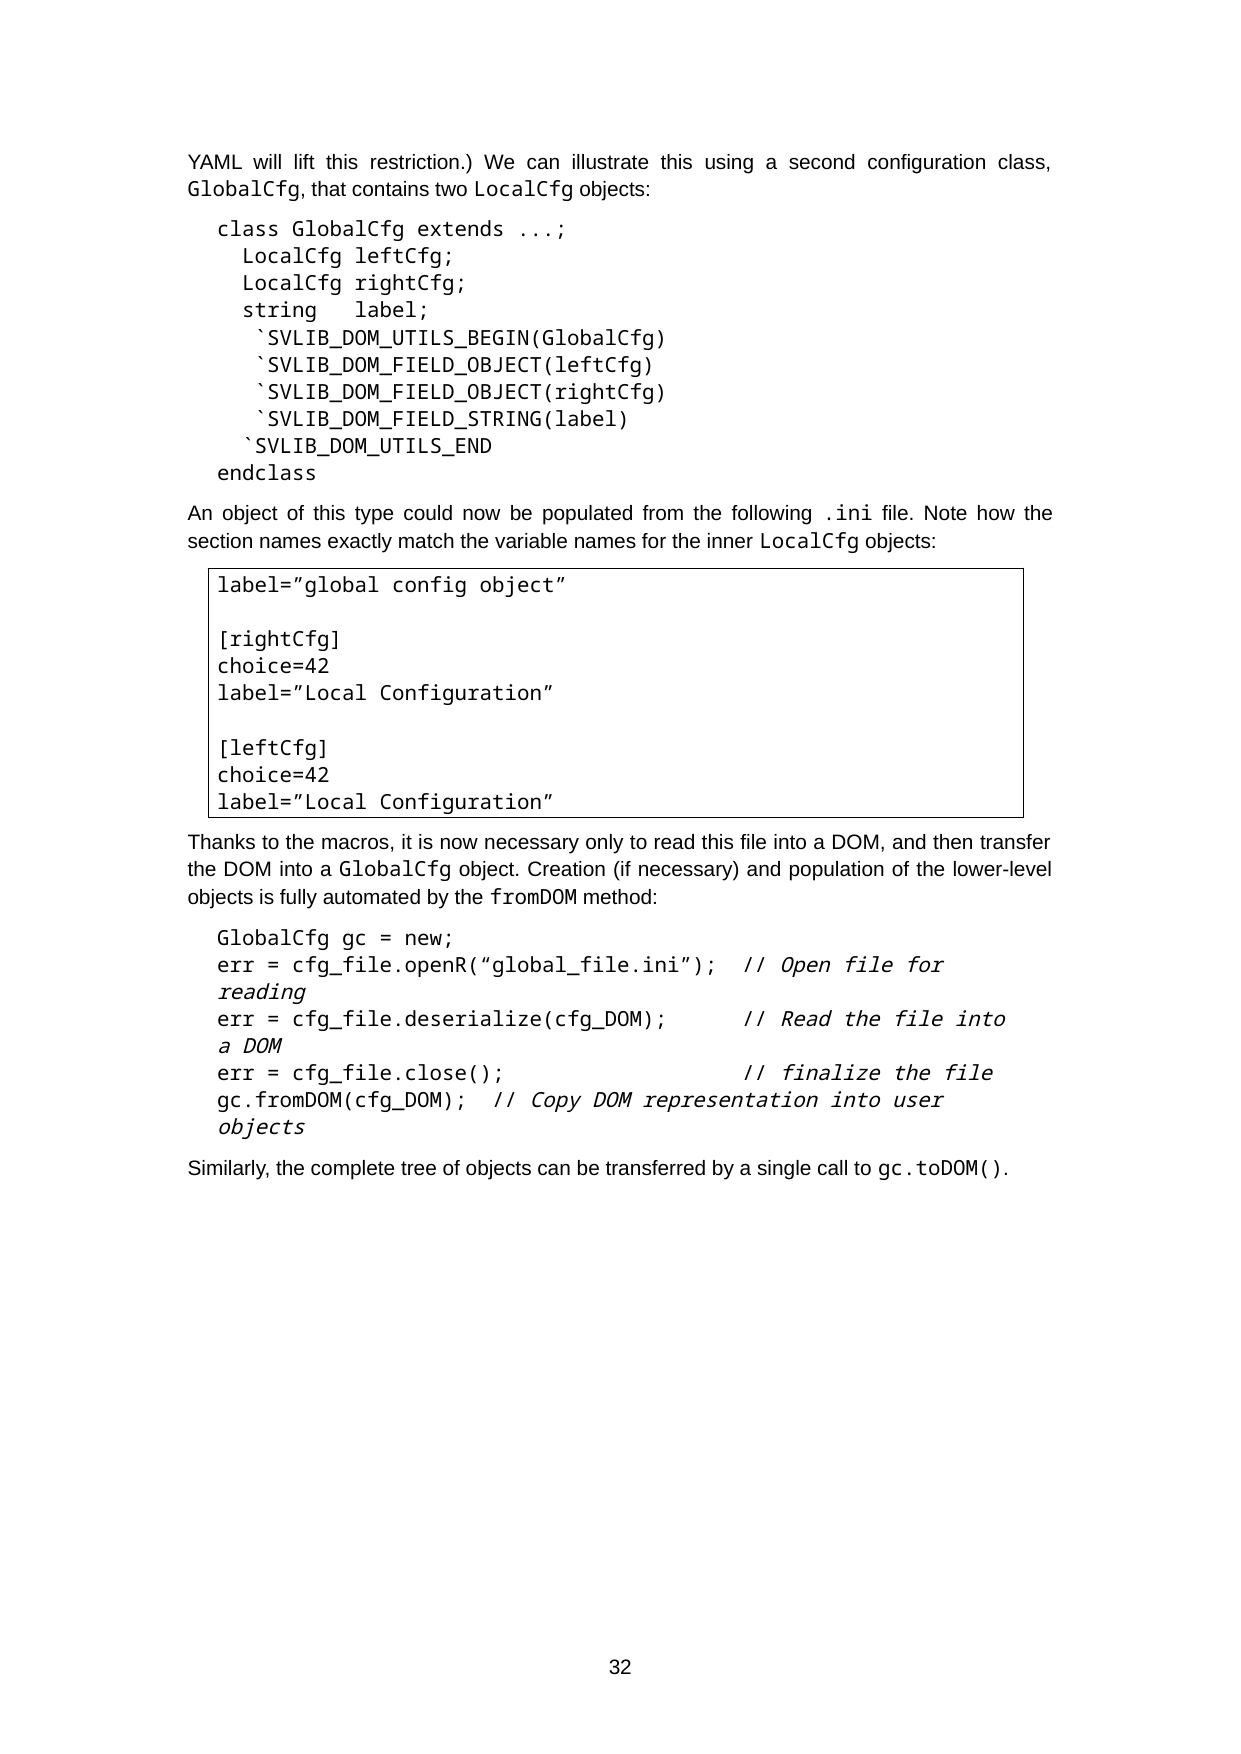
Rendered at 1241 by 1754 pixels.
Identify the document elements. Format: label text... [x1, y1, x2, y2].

text label=”Local Configuration” [209, 784, 1023, 817]
text gc.fromDOM(cfg_DOM); // Copy DOM representation into user objects [217, 1086, 1023, 1140]
text choice=42 [209, 649, 1023, 676]
text class GlobalCfg extends ...; [217, 215, 1023, 242]
text string label; [217, 296, 1023, 323]
text `SVLIB_DOM_FIELD_OBJECT(rightCfg) [217, 377, 1023, 404]
text `SVLIB_DOM_FIELD_STRING(label) [217, 404, 1023, 432]
text LocalCfg rightCfg; [217, 269, 1023, 296]
text `SVLIB_DOM_FIELD_OBJECT(leftCfg) [217, 350, 1023, 377]
text [rightCfg] [209, 622, 1023, 649]
text choice=42 [209, 757, 1023, 784]
text GlobalCfg gc = new; [217, 923, 1023, 951]
text label=”global config object” [209, 569, 1023, 598]
text An object of this type could now be populated from the following .ini file. Note how the section names exactly match the variable names for the inner LocalCfg objects: [187, 498, 1053, 555]
text `SVLIB_DOM_UTILS_BEGIN(GlobalCfg) [217, 323, 1023, 350]
text label=”Local Configuration” [209, 676, 1023, 706]
text `SVLIB_DOM_UTILS_END [217, 432, 1023, 459]
text [leftCfg] [209, 730, 1023, 757]
text Similarly, the complete tree of objects can be transferred by a single call to gc.toDOM(). [187, 1153, 1053, 1181]
text endclass [217, 459, 1023, 486]
text err = cfg_file.deserialize(cfg_DOM); // Read the file into a DOM [217, 1005, 1023, 1059]
text err = cfg_file.close(); // finalize the file [217, 1059, 1023, 1086]
text err = cfg_file.openR(“global_file.ini”); // Open file for reading [217, 951, 1023, 1005]
text Thanks to the macros, it is now necessary only to read this file into a DOM, and then transfer the DOM into a GlobalCfg object. Creation (if necessary) and population of the lower-level objects is fully automated by the fromDOM method: [187, 830, 1053, 911]
text LocalCfg leftCfg; [217, 242, 1023, 269]
